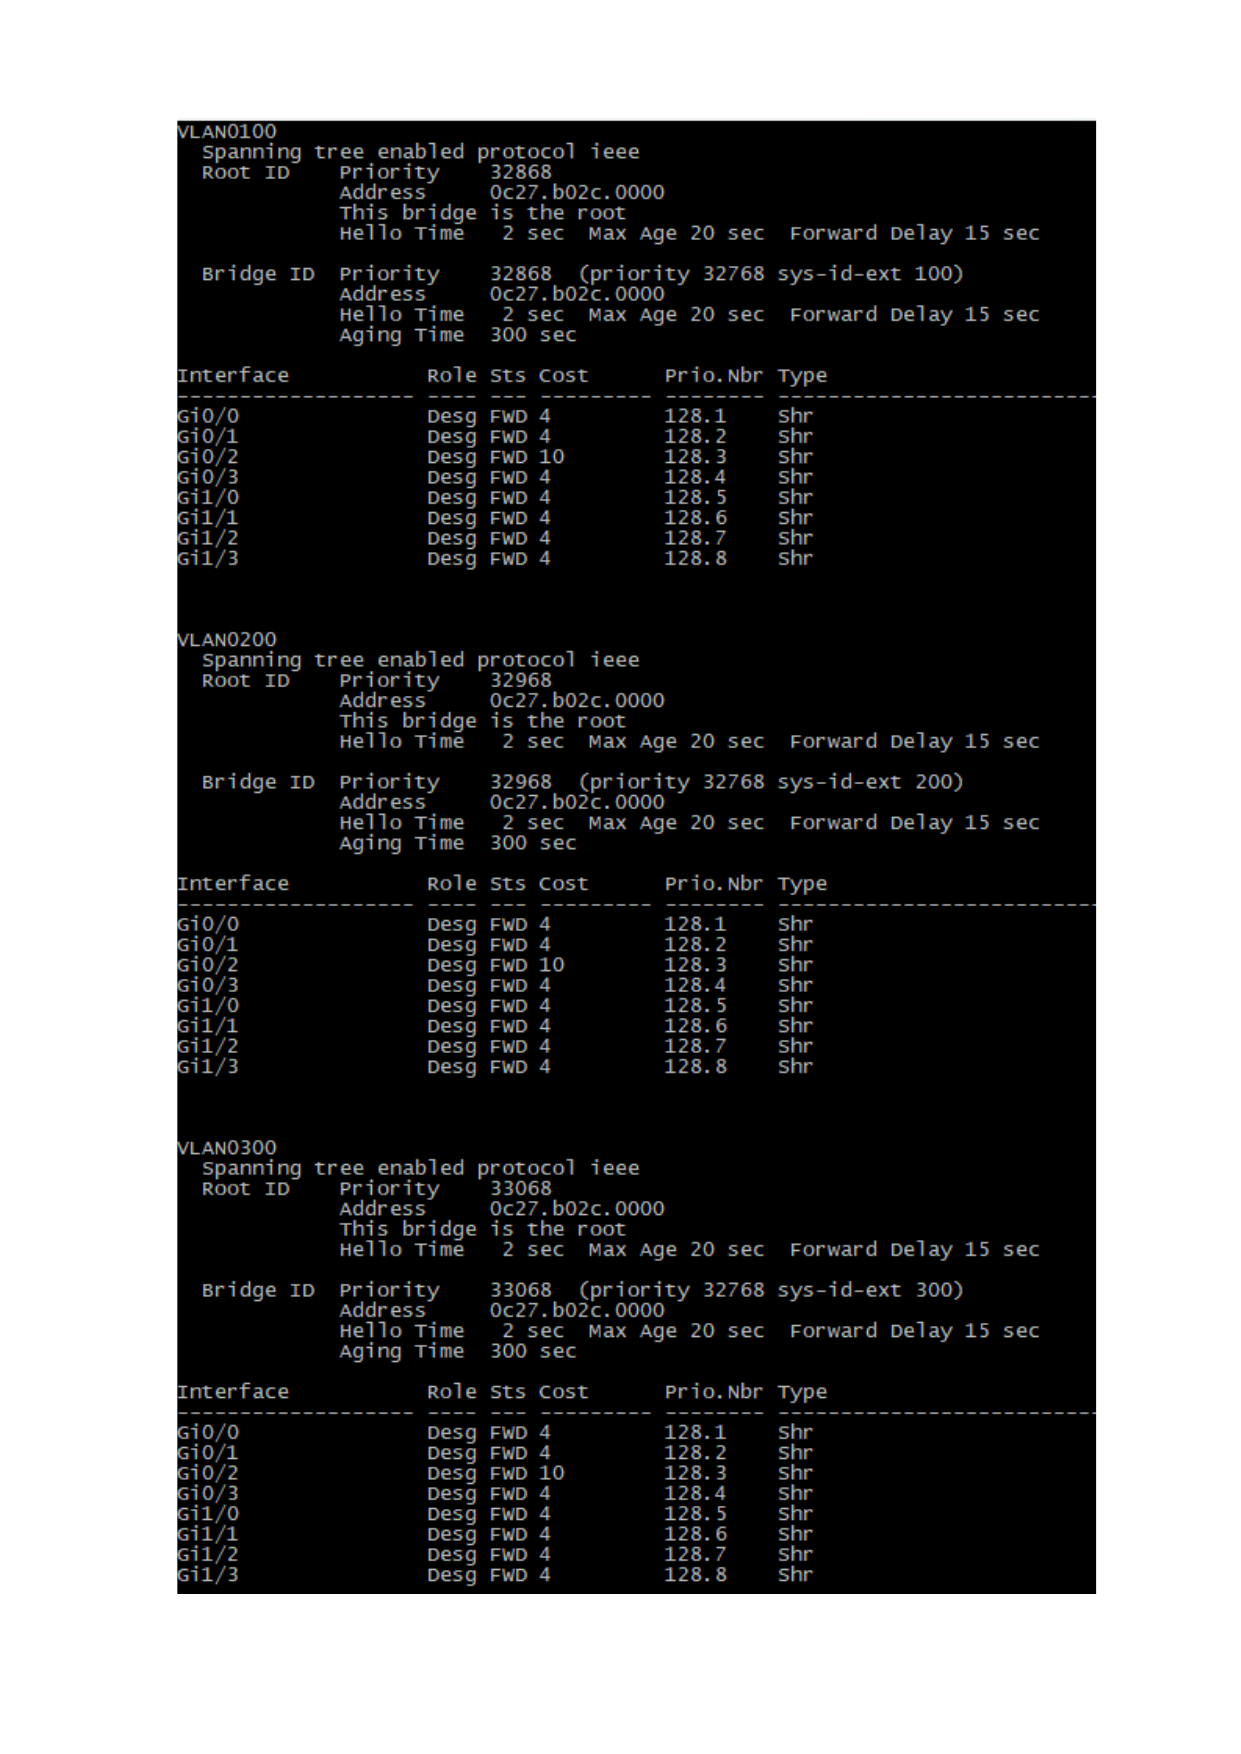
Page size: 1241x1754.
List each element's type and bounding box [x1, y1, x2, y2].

picture [177, 118, 1097, 1594]
